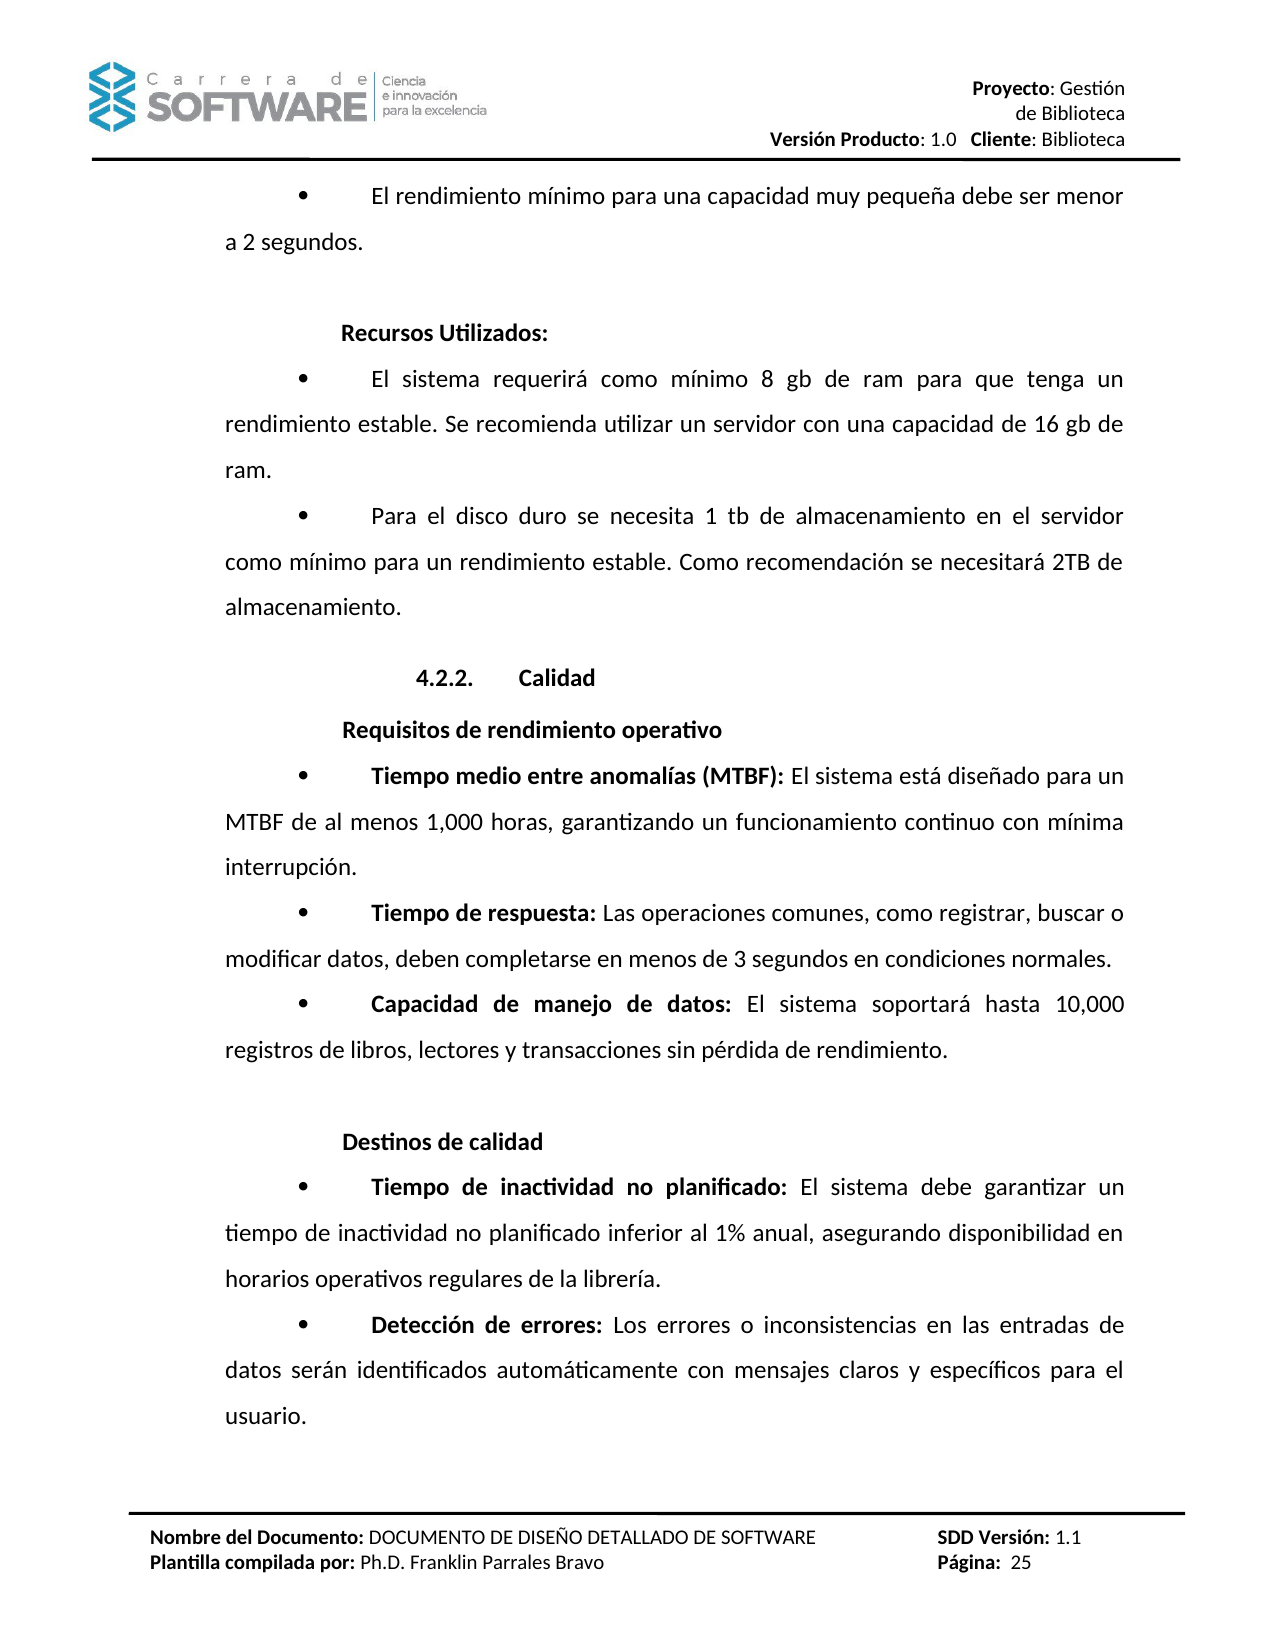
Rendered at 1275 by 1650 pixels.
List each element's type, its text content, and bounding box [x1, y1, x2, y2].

list El sistema requerirá como mínimo 8 gb de ram para que tenga un rendimiento estable. Se recomienda utilizar un servidor con una capacidad de 16 gb de ram. [225, 363, 1125, 485]
list Tiempo medio entre anomalías (MTBF): El sistema está diseñado para un MTBF de al menos 1,000 horas, garantizando un funcionamiento continuo con mínima interrupción. [225, 760, 1125, 882]
list Tiempo de inactividad no planificado: El sistema debe garantizar un tiempo de inactividad no planificado inferior al 1% anual, asegurando disponibilidad en horarios operativos regulares de la librería. [225, 1172, 1125, 1293]
text Destinos de calidad [268, 1126, 1125, 1156]
picture [78, 46, 493, 154]
list Detección de errores: Los errores o inconsistencias en las entradas de datos serán identificados automáticamente con mensajes claros y específicos para el usuario. [225, 1309, 1125, 1431]
list Tiempo de respuesta: Las operaciones comunes, como registrar, buscar o modificar datos, deben completarse en menos de 3 segundos en condiciones normales. [225, 897, 1125, 973]
subtitle Calidad [342, 662, 1125, 693]
list Capacidad de manejo de datos: El sistema soportará hasta 10,000 registros de libros, lectores y transacciones sin pérdida de rendimiento. [225, 989, 1125, 1065]
text Requisitos de rendimiento operativo [268, 714, 1125, 745]
list Para el disco duro se necesita 1 tb de almacenamiento en el servidor como mínimo para un rendimiento estable. Como recomendación se necesitará 2TB de almacenamiento. [225, 500, 1125, 622]
list El rendimiento mínimo para una capacidad muy pequeña debe ser menor a 2 segundos. [225, 180, 1125, 256]
text Recursos Utilizados: [267, 317, 1125, 348]
